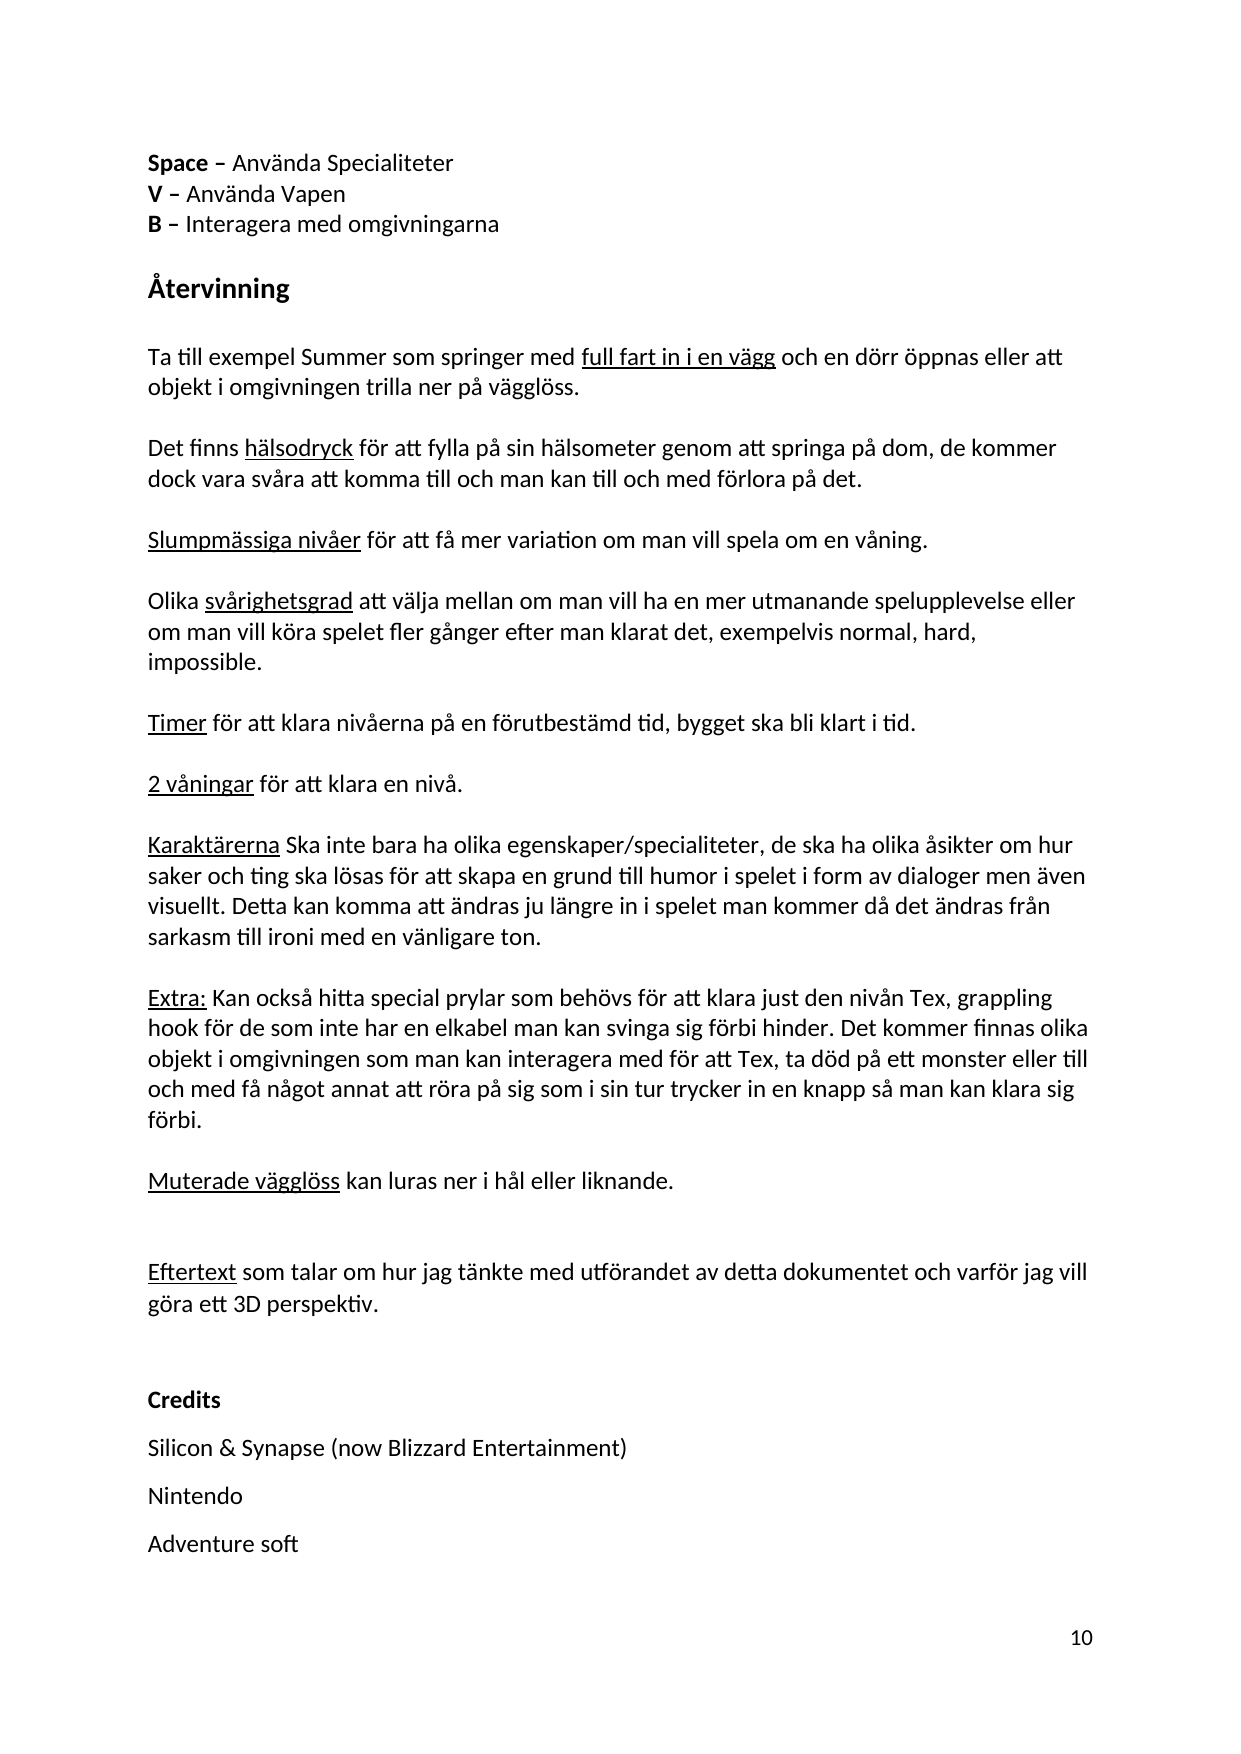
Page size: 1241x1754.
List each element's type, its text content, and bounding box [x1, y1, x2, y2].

text Ta till exempel Summer som springer med full fart in i en vägg och en dörr öppnas eller att objekt i omgivningen trilla ner på vägglöss. [148, 341, 1093, 402]
text V – Använda Vapen [148, 178, 1093, 209]
text Olika svårighetsgrad att välja mellan om man vill ha en mer utmanande spelupplevelse eller om man vill köra spelet fler gånger efter man klarat det, exempelvis normal, hard, impossible. [148, 585, 1093, 677]
text Eftertext som talar om hur jag tänkte med utförandet av detta dokumentet och varför jag vill göra ett 3D perspektiv. [148, 1257, 1093, 1318]
text Det finns hälsodryck för att fylla på sin hälsometer genom att springa på dom, de kommer dock vara svåra att komma till och man kan till och med förlora på det. [148, 432, 1093, 493]
text 2 våningar för att klara en nivå. [148, 768, 1093, 799]
text Nintendo [148, 1480, 1093, 1511]
text Adventure soft [148, 1528, 1093, 1558]
text Karaktärerna Ska inte bara ha olika egenskaper/specialiteter, de ska ha olika åsikter om hur saker och ting ska lösas för att skapa en grund till humor i spelet i form av dialoger men även visuellt. Detta kan komma att ändras ju längre in i spelet man kommer då det ändras från sarkasm till ironi med en vänligare ton. [148, 829, 1093, 951]
text Extra: Kan också hitta special prylar som behövs för att klara just den nivån Tex, grappling hook för de som inte har en elkabel man kan svinga sig förbi hinder. Det kommer finnas olika objekt i omgivningen som man kan interagera med för att Tex, ta död på ett monster eller till och med få något annat att röra på sig som i sin tur trycker in en knapp så man kan klara sig förbi. [148, 982, 1093, 1134]
text B – Interagera med omgivningarna [148, 209, 1093, 239]
text Muterade vägglöss kan luras ner i hål eller liknande. [148, 1165, 1093, 1196]
text Space – Använda Specialiteter [148, 148, 1093, 178]
text Slumpmässiga nivåer för att få mer variation om man vill spela om en våning. [148, 524, 1093, 554]
text Credits [148, 1384, 1093, 1414]
text Återvinning [148, 270, 1093, 305]
text Silicon & Synapse (now Blizzard Entertainment) [148, 1432, 1093, 1462]
text Timer för att klara nivåerna på en förutbestämd tid, bygget ska bli klart i tid. [148, 707, 1093, 738]
